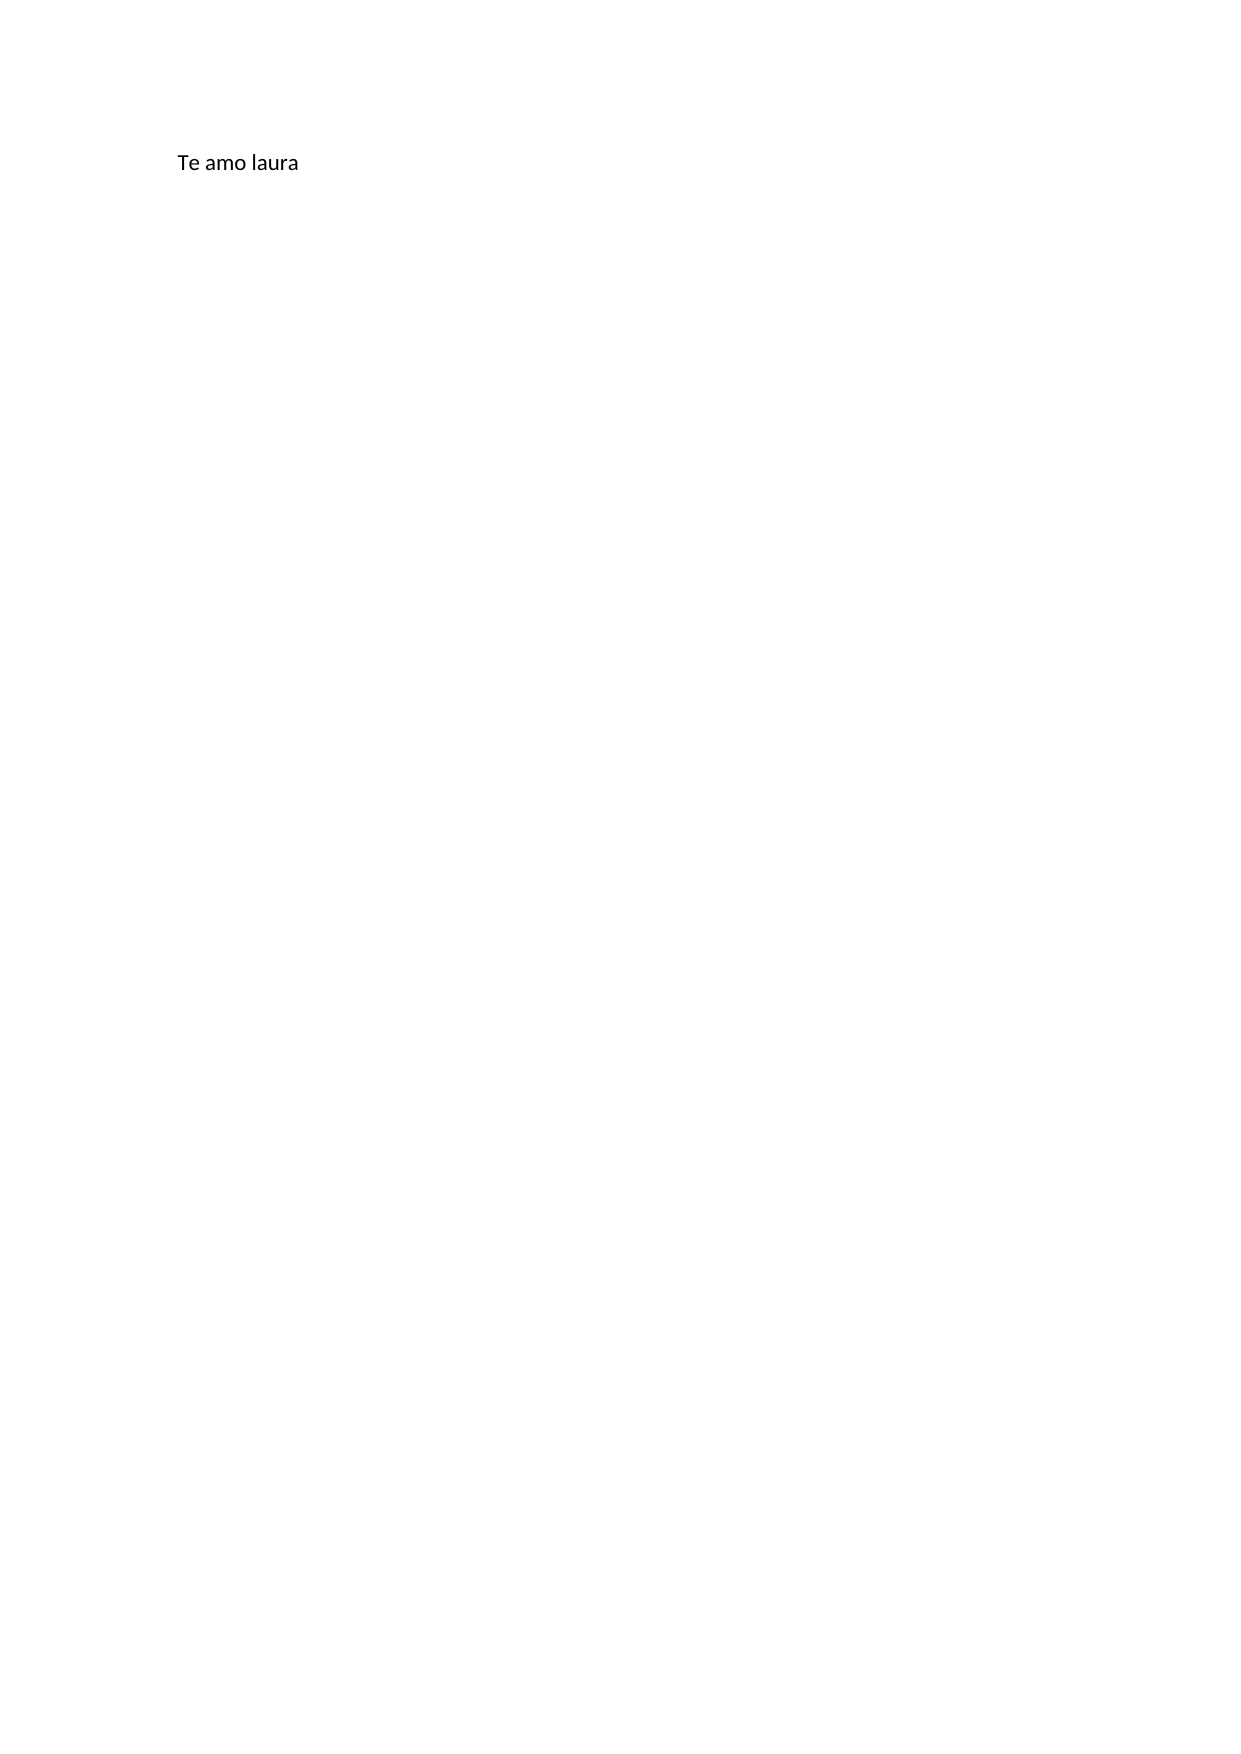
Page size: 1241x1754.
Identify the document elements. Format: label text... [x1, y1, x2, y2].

text Te amo laura [177, 148, 1063, 176]
